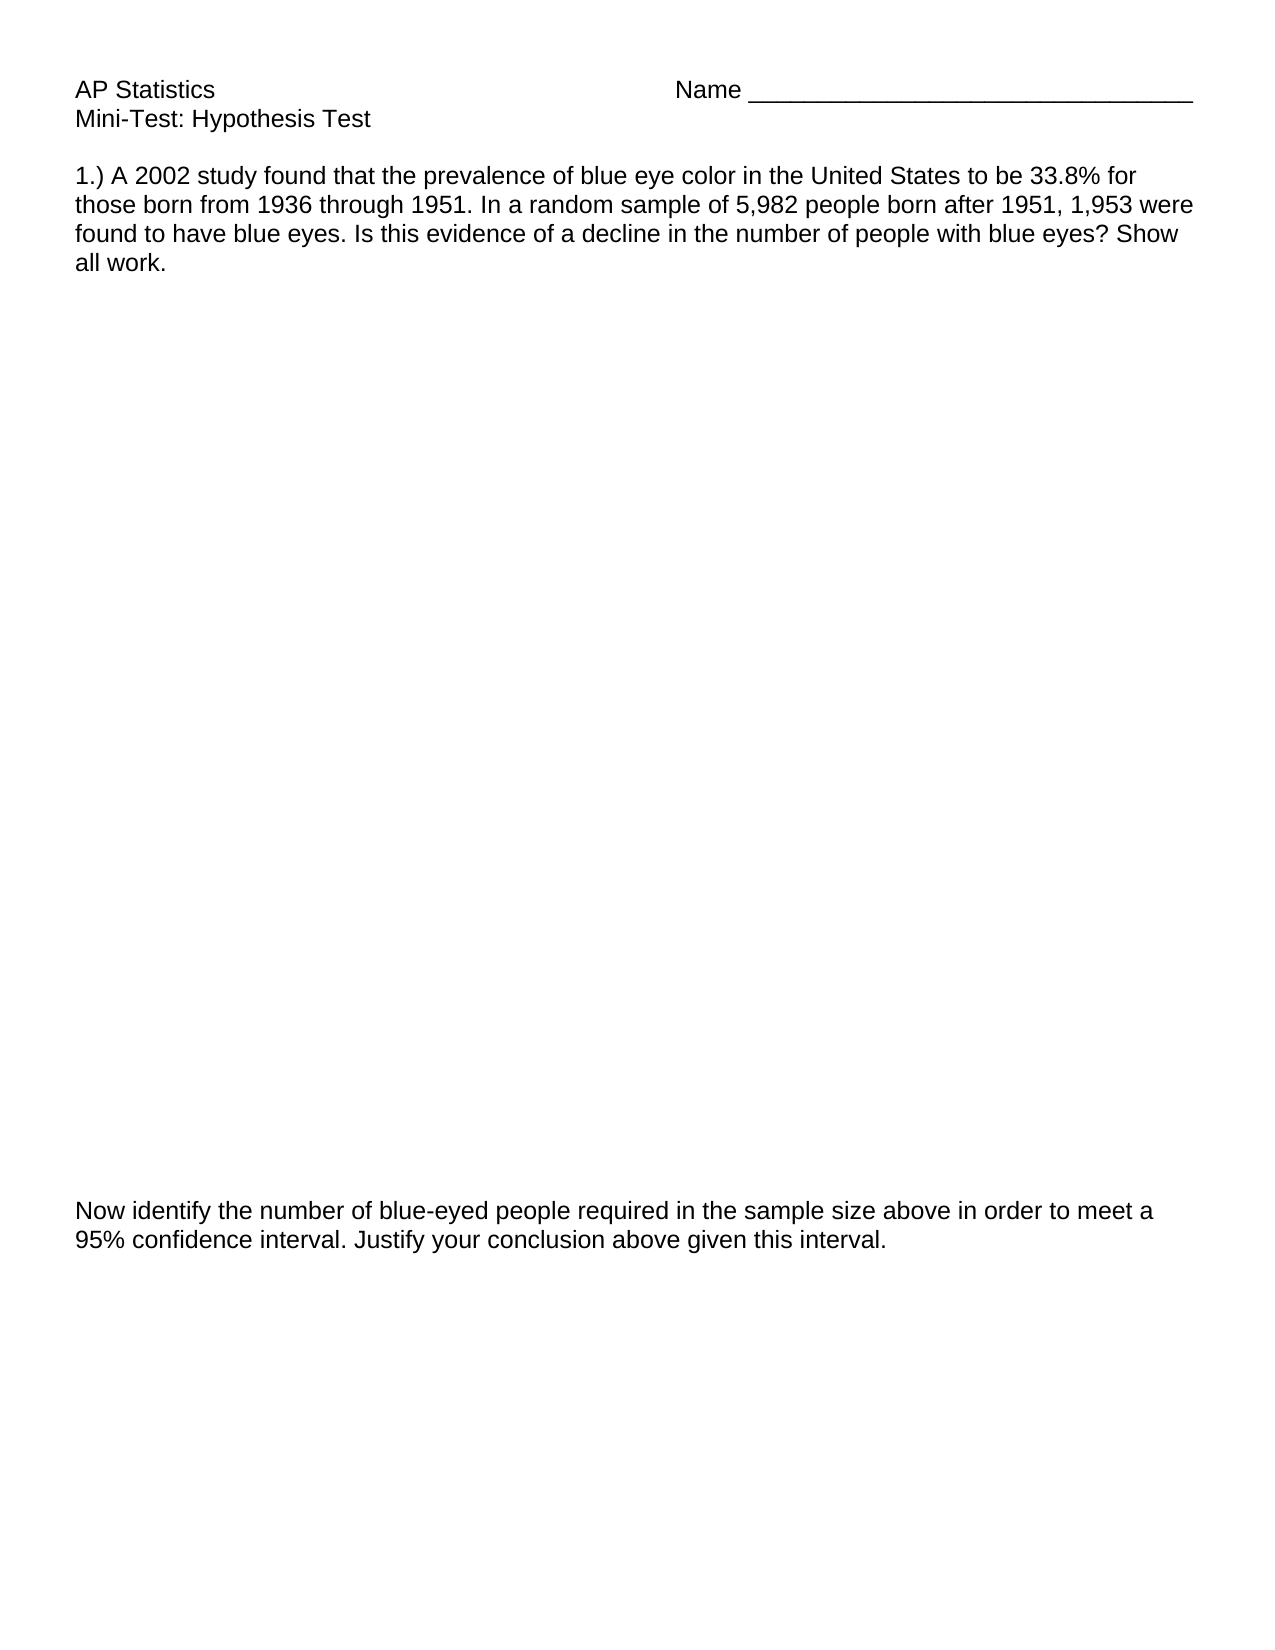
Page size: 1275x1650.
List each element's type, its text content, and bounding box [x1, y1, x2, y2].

text AP Statistics Name ________________________________ [75, 75, 1200, 104]
text Mini-Test: Hypothesis Test [75, 104, 1200, 132]
text 1.) A 2002 study found that the prevalence of blue eye color in the United States to be 33.8% for those born from 1936 through 1951. In a random sample of 5,982 people born after 1951, 1,953 were found to have blue eyes. Is this evidence of a decline in the number of people with blue eyes? Show all work. [75, 161, 1200, 276]
text Now identify the number of blue-eyed people required in the sample size above in order to meet a 95% confidence interval. Justify your conclusion above given this interval. [75, 1196, 1200, 1254]
